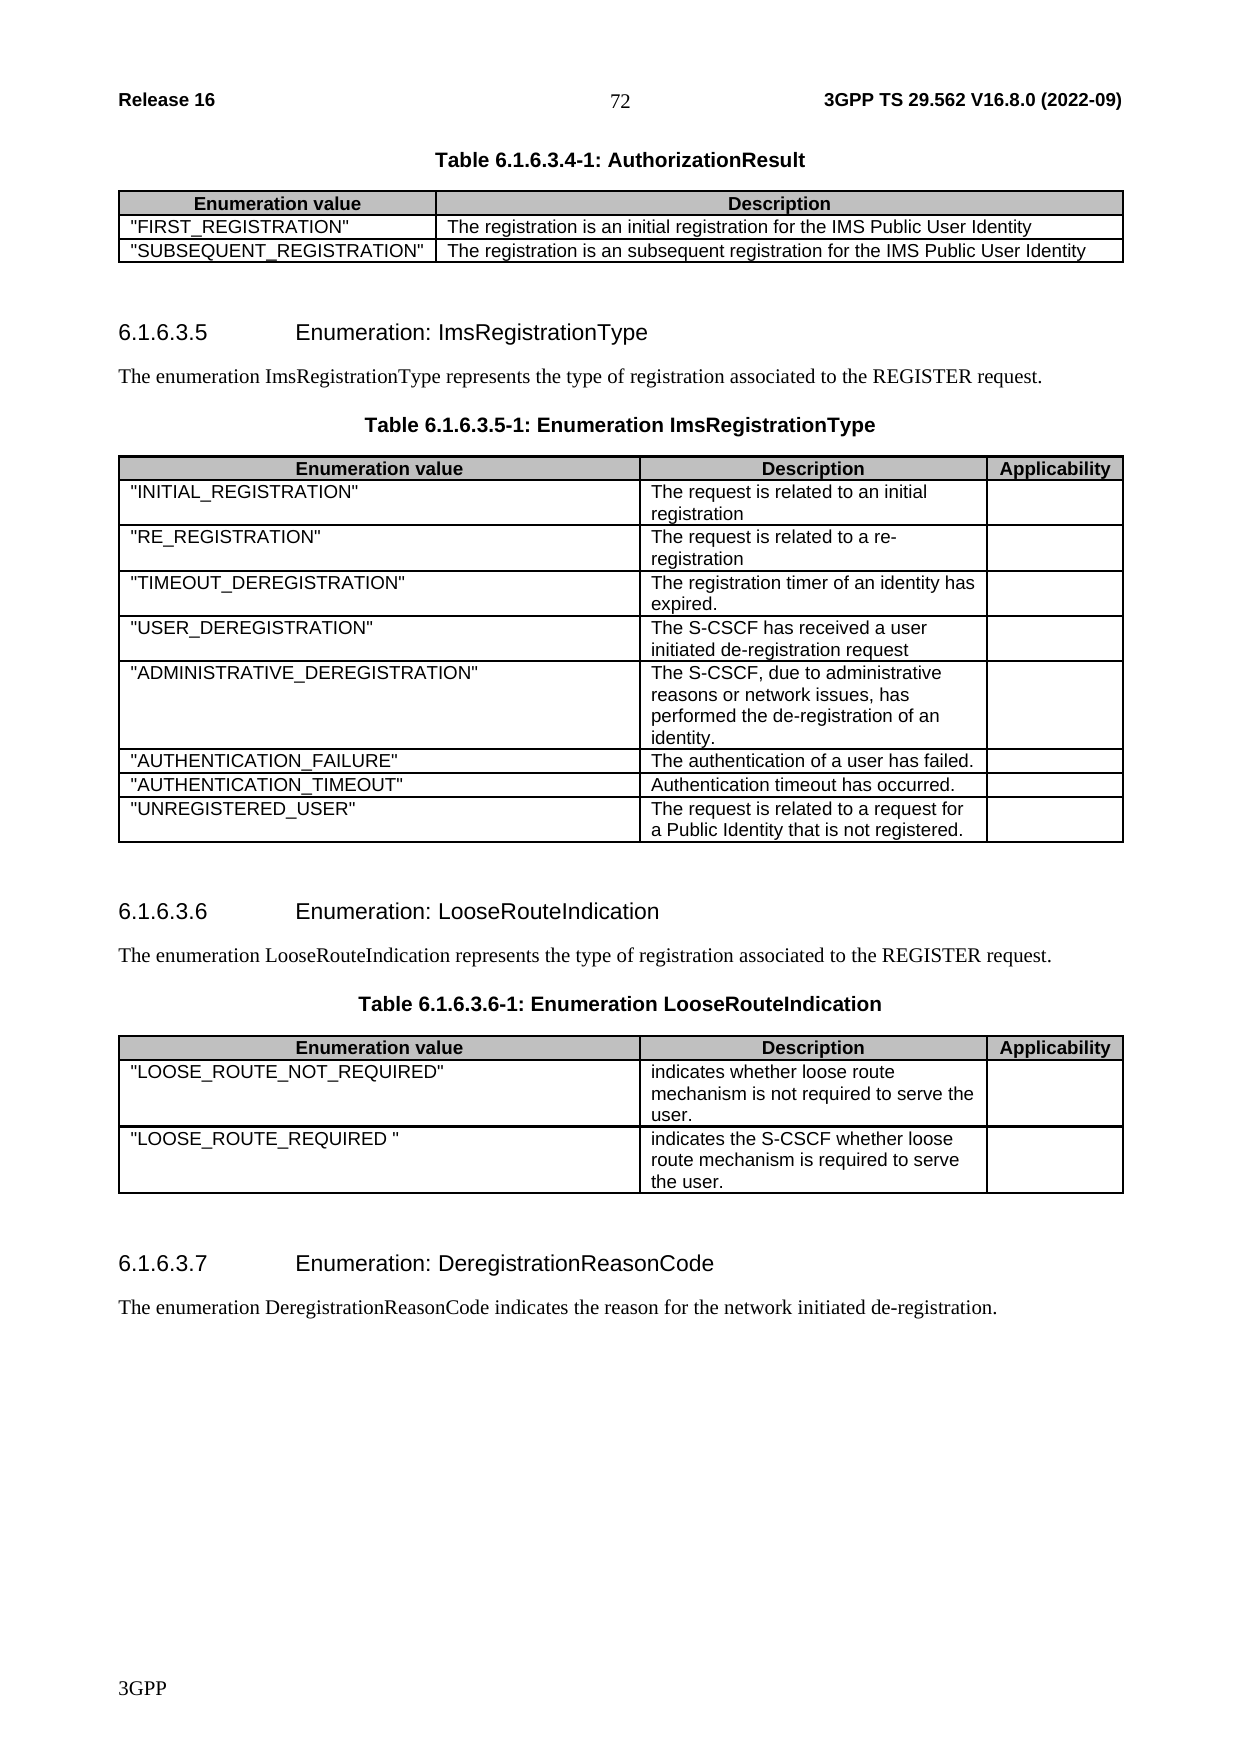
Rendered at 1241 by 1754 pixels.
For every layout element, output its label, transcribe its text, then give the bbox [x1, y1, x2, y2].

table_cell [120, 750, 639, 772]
text Table 6.1.6.3.6-1: Enumeration LooseRouteIndication [118, 992, 1122, 1016]
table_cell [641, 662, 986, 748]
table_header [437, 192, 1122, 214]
subtitle 6.1.6.3.7 Enumeration: DeregistrationReasonCode [118, 1249, 1122, 1276]
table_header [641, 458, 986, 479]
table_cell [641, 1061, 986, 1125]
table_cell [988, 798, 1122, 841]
text Table 6.1.6.3.4-1: AuthorizationResult [118, 147, 1122, 171]
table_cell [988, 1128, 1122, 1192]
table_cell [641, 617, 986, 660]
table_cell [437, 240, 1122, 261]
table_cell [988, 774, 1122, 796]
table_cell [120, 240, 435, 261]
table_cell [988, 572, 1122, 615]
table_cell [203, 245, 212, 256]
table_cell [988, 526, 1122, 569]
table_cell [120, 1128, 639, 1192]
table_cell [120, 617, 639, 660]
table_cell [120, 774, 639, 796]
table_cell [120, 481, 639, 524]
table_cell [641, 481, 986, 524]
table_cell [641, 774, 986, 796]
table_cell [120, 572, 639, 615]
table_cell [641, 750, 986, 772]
subtitle 6.1.6.3.6 Enumeration: LooseRouteIndication [118, 898, 1122, 924]
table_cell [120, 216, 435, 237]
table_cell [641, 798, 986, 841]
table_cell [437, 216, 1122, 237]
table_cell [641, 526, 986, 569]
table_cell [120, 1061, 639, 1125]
text The enumeration DeregistrationReasonCode indicates the reason for the network initiated de-registration. [118, 1295, 1122, 1319]
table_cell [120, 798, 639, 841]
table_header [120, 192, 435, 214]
subtitle 6.1.6.3.5 Enumeration: ImsRegistrationType [118, 318, 1122, 345]
text Table 6.1.6.3.5-1: Enumeration ImsRegistrationType [118, 413, 1122, 437]
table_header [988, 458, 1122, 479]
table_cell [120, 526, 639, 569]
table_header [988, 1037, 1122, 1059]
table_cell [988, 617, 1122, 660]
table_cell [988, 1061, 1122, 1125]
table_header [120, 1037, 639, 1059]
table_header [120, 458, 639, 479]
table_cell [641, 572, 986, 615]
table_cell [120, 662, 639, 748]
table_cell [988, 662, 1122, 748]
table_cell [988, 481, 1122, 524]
text The enumeration ImsRegistrationType represents the type of registration associated to the REGISTER request. [118, 364, 1122, 388]
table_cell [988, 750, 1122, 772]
text The enumeration LooseRouteIndication represents the type of registration associated to the REGISTER request. [118, 943, 1122, 967]
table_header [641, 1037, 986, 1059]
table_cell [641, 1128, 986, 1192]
